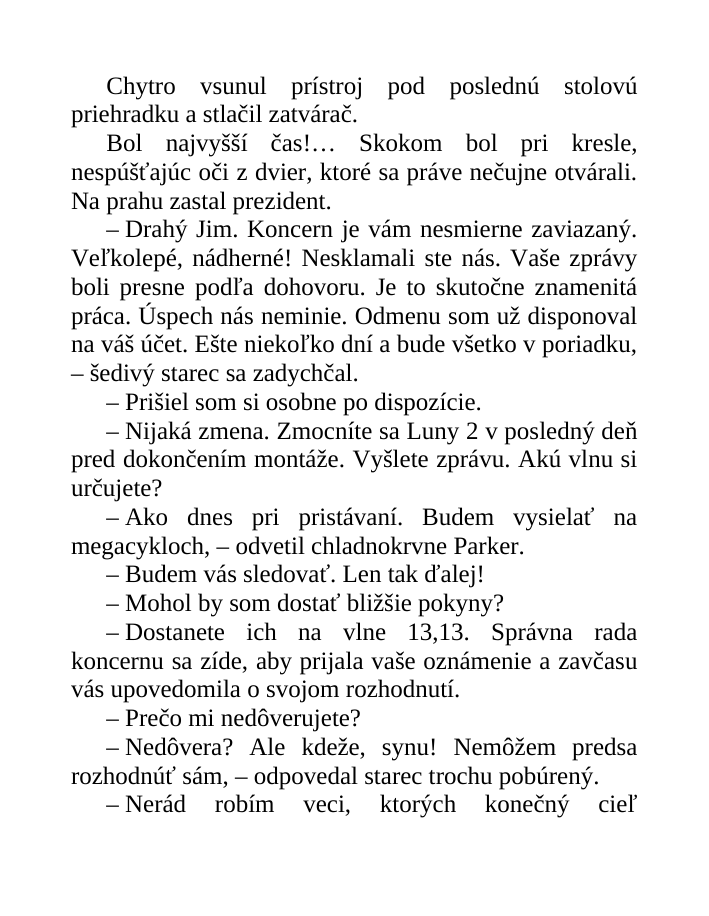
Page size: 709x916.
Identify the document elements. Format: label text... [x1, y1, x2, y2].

text – Dostanete ich na vlne 13,13. Správna rada koncernu sa zíde, aby prijala vaše oznámenie a zavčasu vás upovedomila o svojom rozhodnutí. [71, 617, 638, 703]
text Bol najvyšší čas!… Skokom bol pri kresle, nespúšťajúc oči z dvier, ktoré sa práve nečujne otvárali. Na prahu zastal prezident. [71, 128, 638, 214]
text – Budem vás sledovať. Len tak ďalej! [71, 559, 638, 588]
text – Mohol by som dostať bližšie pokyny? [71, 588, 638, 617]
text – Prišiel som si osobne po dispozície. [71, 387, 638, 416]
text Chytro vsunul prístroj pod poslednú stolovú priehradku a stlačil zatvárač. [71, 71, 638, 128]
text – Nijaká zmena. Zmocníte sa Luny 2 v posledný deň pred dokončením montáže. Vyšlete zprávu. Akú vlnu si určujete? [71, 416, 638, 502]
text – Prečo mi nedôverujete? [71, 703, 638, 732]
text – Ako dnes pri pristávaní. Budem vysielať na megacykloch, – odvetil chladnokrvne Parker. [71, 502, 638, 559]
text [71, 789, 638, 818]
text – Drahý Jim. Koncern je vám nesmierne zaviazaný. Veľkolepé, nádherné! Nesklamali ste nás. Vaše zprávy boli presne podľa dohovoru. Je to skutočne znamenitá práca. Úspech nás neminie. Odmenu som už disponoval na váš účet. Ešte niekoľko dní a bude všetko v poriadku, – šedivý starec sa zadychčal. [71, 214, 638, 387]
text – Nedôvera? Ale kdeže, synu! Nemôžem predsa rozhodnúť sám, – odpovedal starec trochu pobúrený. [71, 732, 638, 789]
